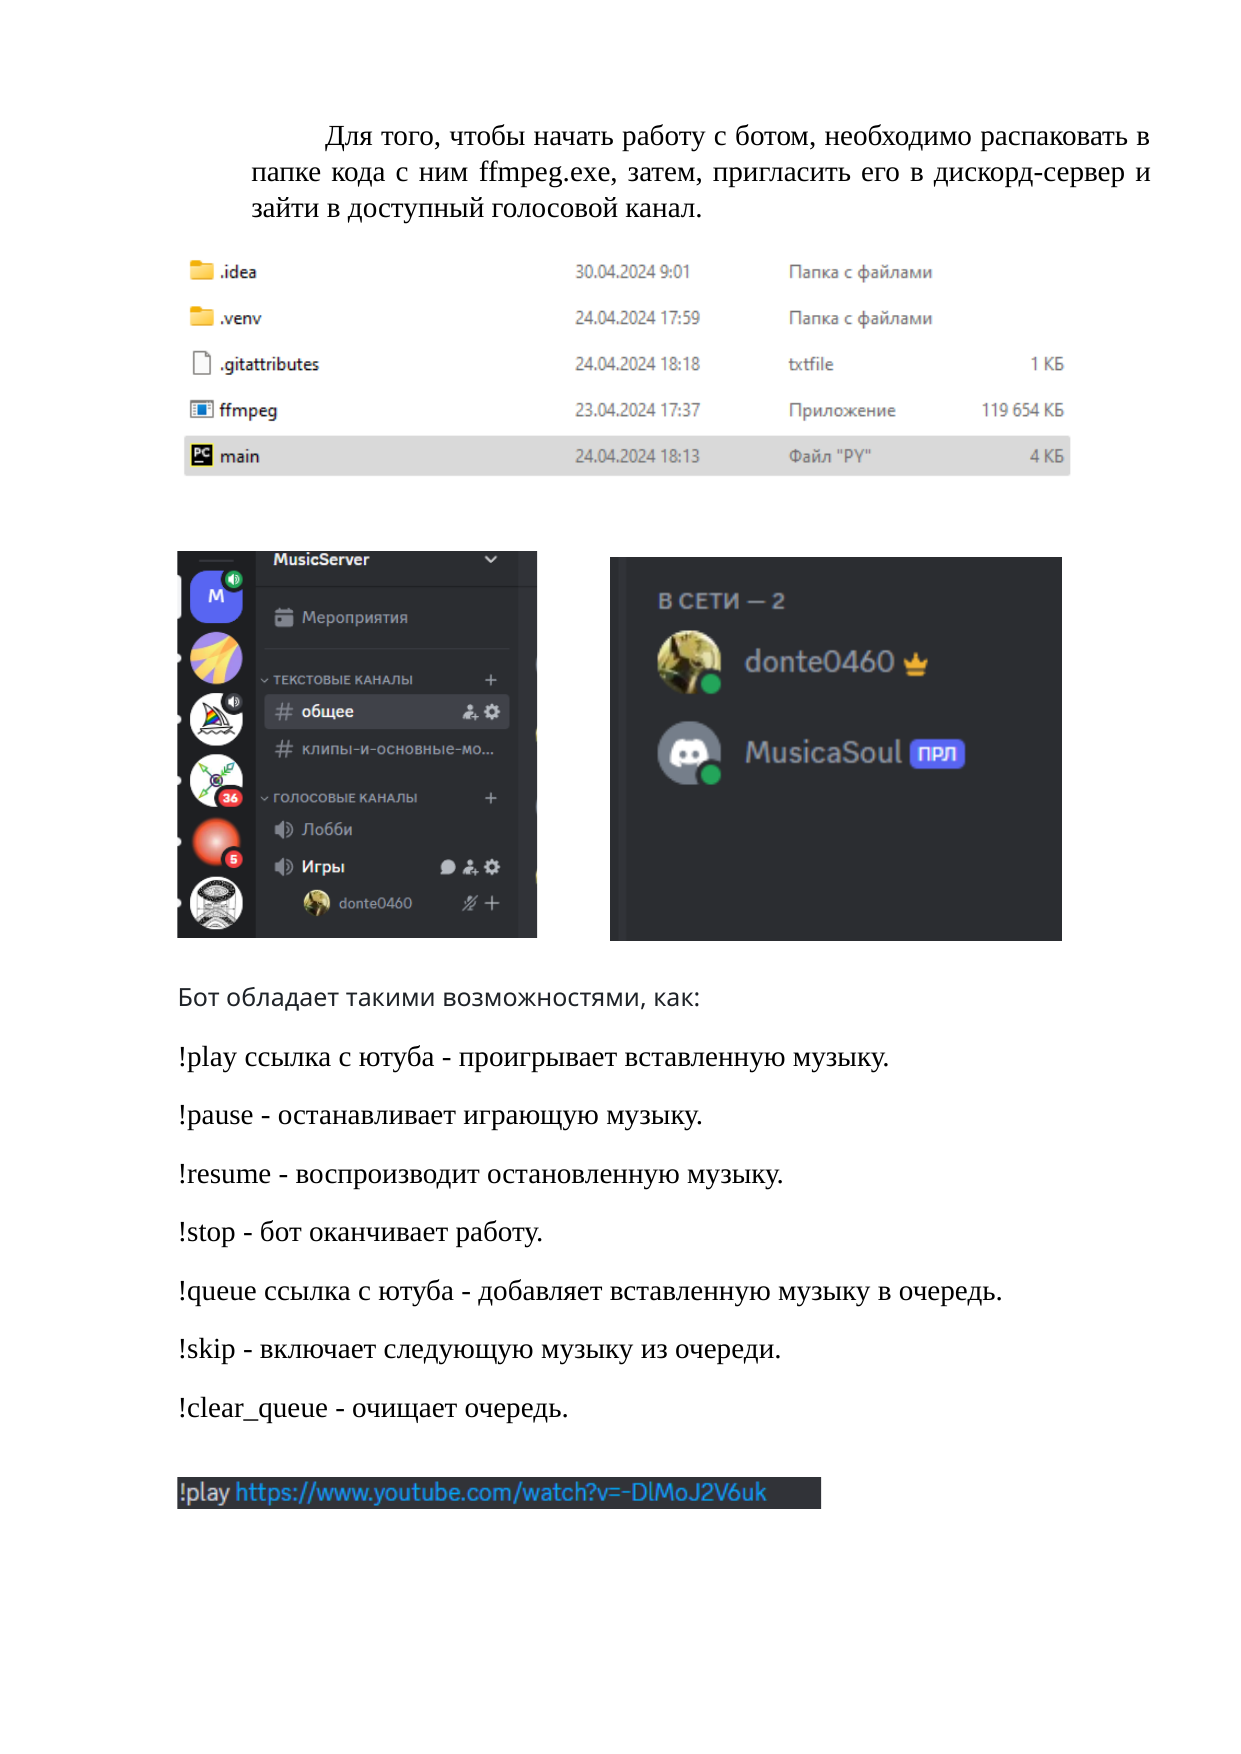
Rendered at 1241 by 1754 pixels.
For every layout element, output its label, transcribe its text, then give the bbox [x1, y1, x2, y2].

text Для того, чтобы начать работу с ботом, необходимо распаковать в папке кода с ним ffmpeg.exe, затем, пригласить его в дискорд-сервер и зайти в доступный голосовой канал. [251, 118, 1152, 224]
picture [610, 557, 1062, 941]
picture [177, 1477, 822, 1509]
text !clear_queue - очищает очередь. [177, 1390, 1152, 1424]
text !skip - включает следующую музыку из очереди. [177, 1332, 1152, 1365]
text !queue ссылка с ютуба - добавляет вставленную музыку в очередь. [177, 1273, 1152, 1307]
text Бот обладает такими возможностями, как: [177, 980, 1152, 1014]
text !resume - воспроизводит остановленную музыку. [177, 1156, 1152, 1189]
text !stop - бот оканчивает работу. [177, 1214, 1152, 1248]
picture [177, 551, 538, 938]
text !play ссылка с ютуба - проигрывает вставленную музыку. [177, 1039, 1152, 1072]
text !pause - останавливает играющую музыку. [177, 1097, 1152, 1131]
picture [177, 256, 1152, 549]
